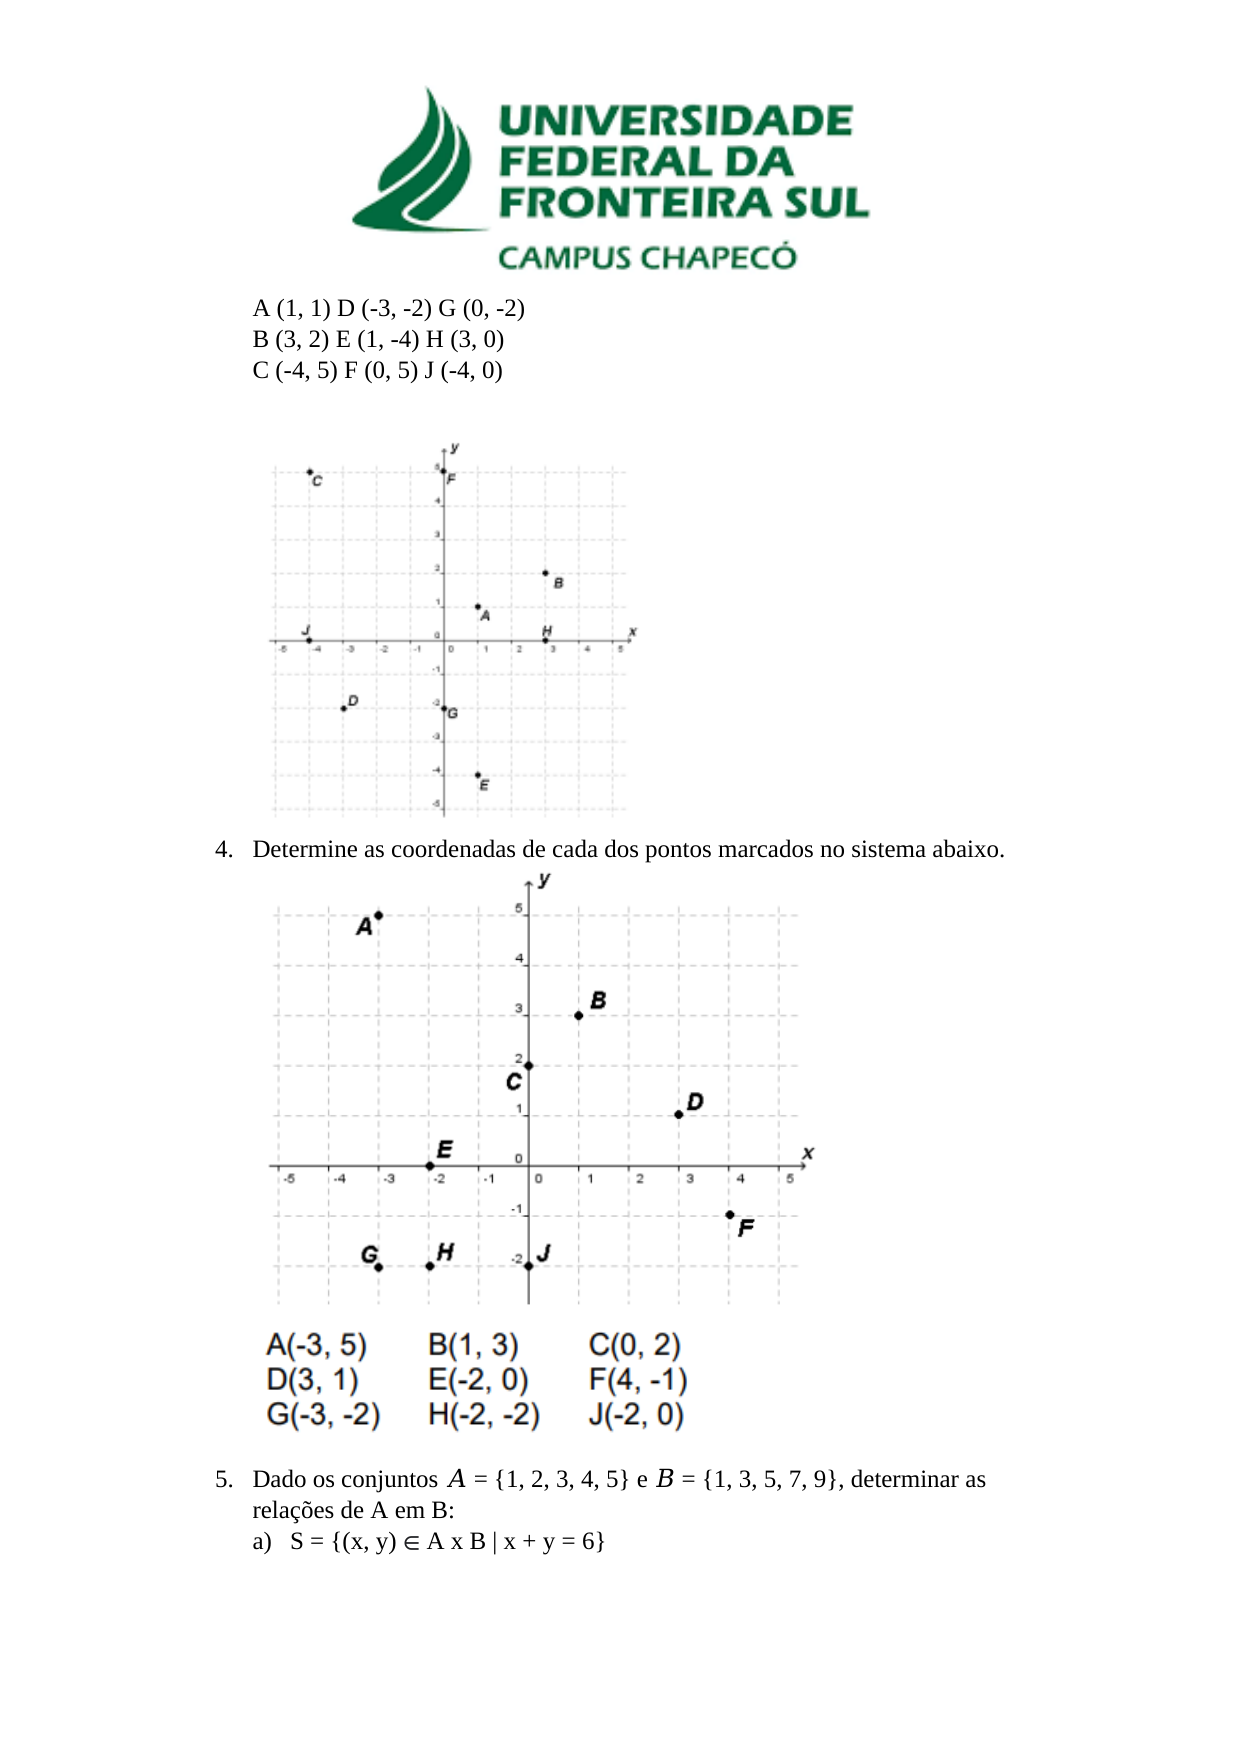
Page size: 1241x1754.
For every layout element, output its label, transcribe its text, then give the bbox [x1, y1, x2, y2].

list C (-4, 5) F (0, 5) J (-4, 0) [252, 355, 1063, 384]
picture [252, 1322, 723, 1461]
list A (1, 1) D (-3, -2) G (0, -2) [252, 293, 1063, 322]
list B (3, 2) E (1, -4) H (3, 0) [252, 324, 1063, 353]
picture [252, 865, 832, 1321]
picture [252, 417, 699, 832]
list S = {(x, y) ∈ A x B | x + y = 6} [252, 1526, 1063, 1554]
picture [339, 73, 901, 294]
list Determine as coordenadas de cada dos pontos marcados no sistema abaixo. [215, 834, 1063, 863]
list Dado os conjuntos 𝐴 = {1, 2, 3, 4, 5} e 𝐵 = {1, 3, 5, 7, 9}, determinar as relações de A em B: [215, 1462, 1063, 1523]
